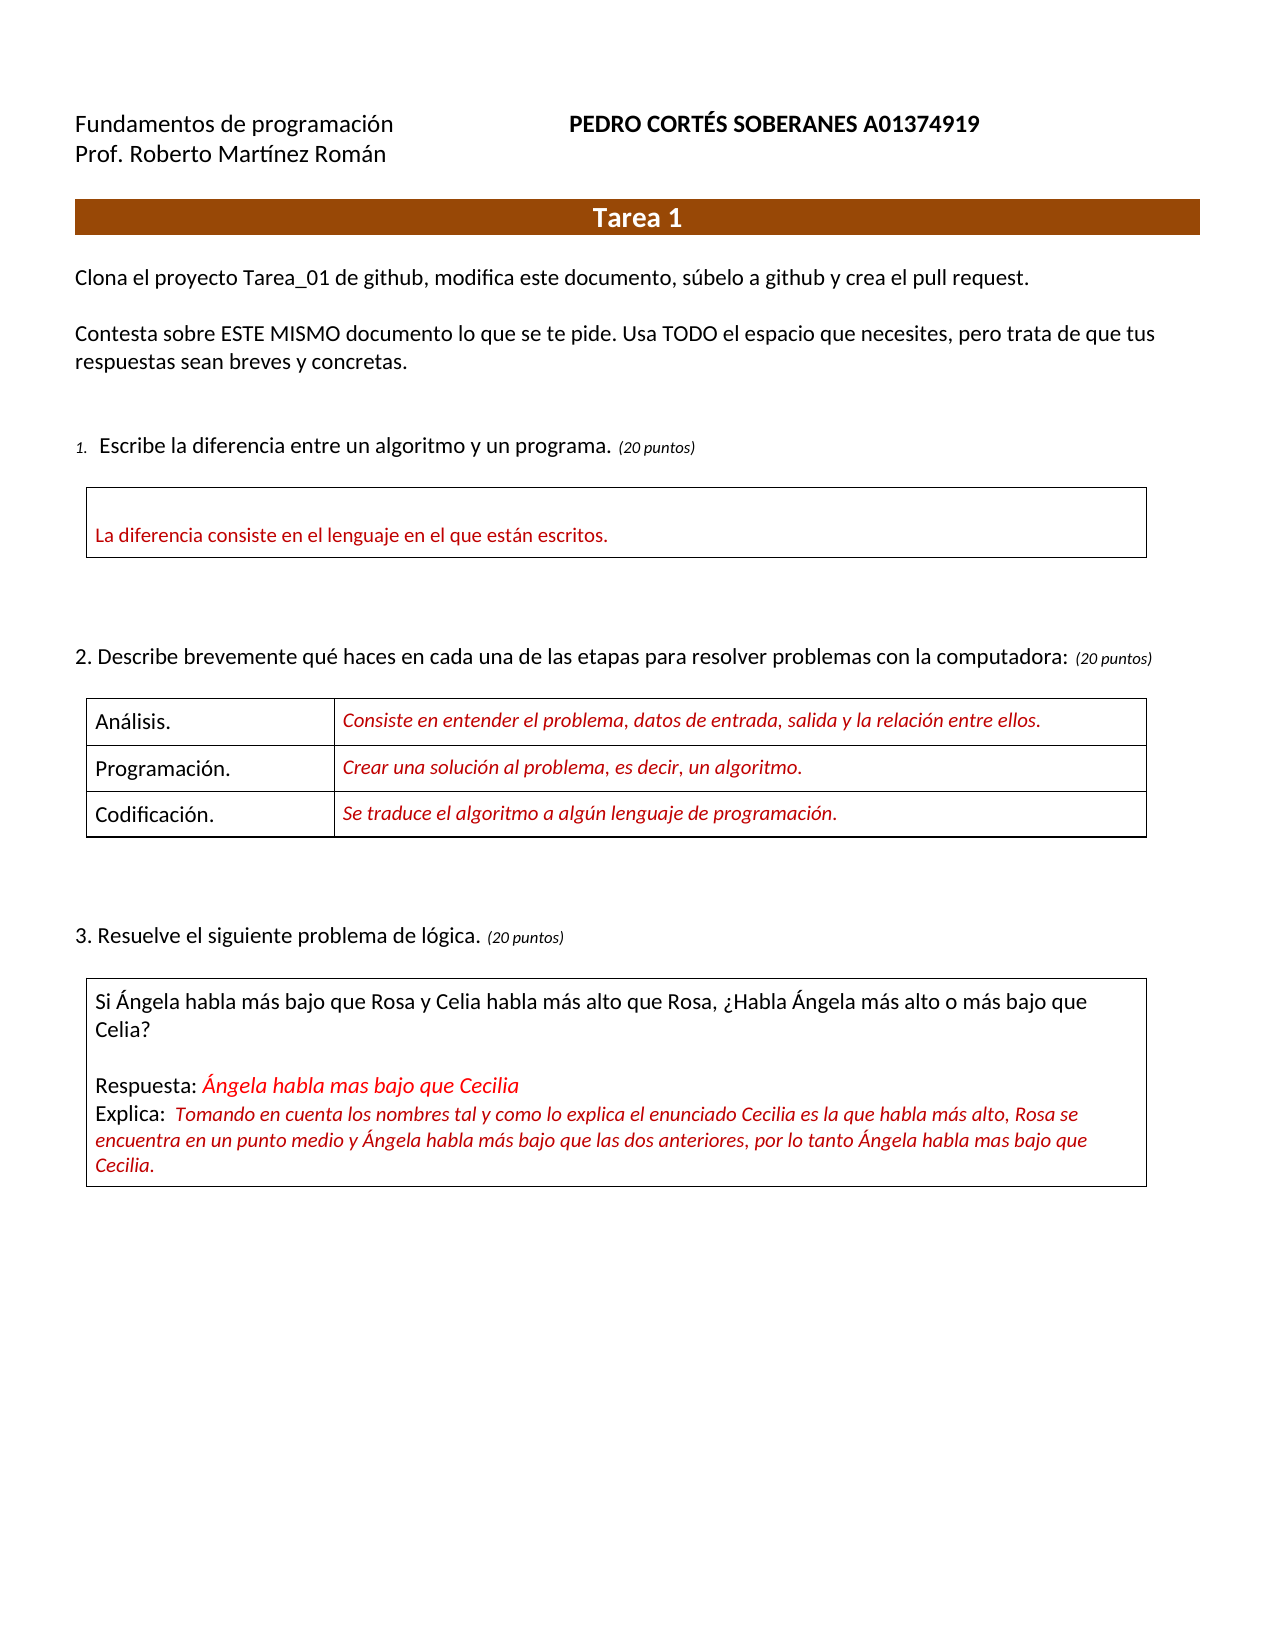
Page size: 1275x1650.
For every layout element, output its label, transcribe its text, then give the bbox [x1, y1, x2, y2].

table_header Si Ángela habla más bajo que Rosa y Celia habla más alto que Rosa, ¿Habla Ángela más alto o más bajo que Celia? Respuesta: Ángela habla mas bajo que Cecilia Explica: Tomando en cuenta los nombres tal y como lo explica el enunciado Cecilia es la que habla más alto, Rosa se encuentra en un punto medio y Ángela habla más bajo que las dos anteriores, por lo tanto Ángela habla mas bajo que Cecilia. [87, 979, 1146, 1186]
table_cell Se traduce el algoritmo a algún lenguaje de programación. [335, 792, 1146, 836]
list Escribe la diferencia entre un algoritmo y un programa. (20 puntos) [75, 431, 1200, 459]
text Prof. Roberto Martínez Román [75, 138, 1200, 169]
table_cell Codificación. [87, 792, 334, 836]
table_header Análisis. [87, 699, 334, 745]
table_header La diferencia consiste en el lenguaje en el que están escritos. [87, 488, 1146, 557]
text Clona el proyecto Tarea_01 de github, modifica este documento, súbelo a github y crea el pull request. [75, 263, 1200, 291]
text Tarea 1 [75, 199, 1200, 235]
text Fundamentos de programación PEDRO CORTÉS SOBERANES A01374919 [75, 108, 1200, 138]
table_header Consiste en entender el problema, datos de entrada, salida y la relación entre ellos. [335, 699, 1146, 745]
text 3. Resuelve el siguiente problema de lógica. (20 puntos) [75, 922, 1200, 949]
table_cell Crear una solución al problema, es decir, un algoritmo. [335, 746, 1146, 791]
table_cell Programación. [87, 746, 334, 791]
text 2. Describe brevemente qué haces en cada una de las etapas para resolver problemas con la computadora: (20 puntos) [75, 642, 1200, 670]
text Contesta sobre ESTE MISMO documento lo que se te pide. Usa TODO el espacio que necesites, pero trata de que tus respuestas sean breves y concretas. [75, 319, 1200, 375]
